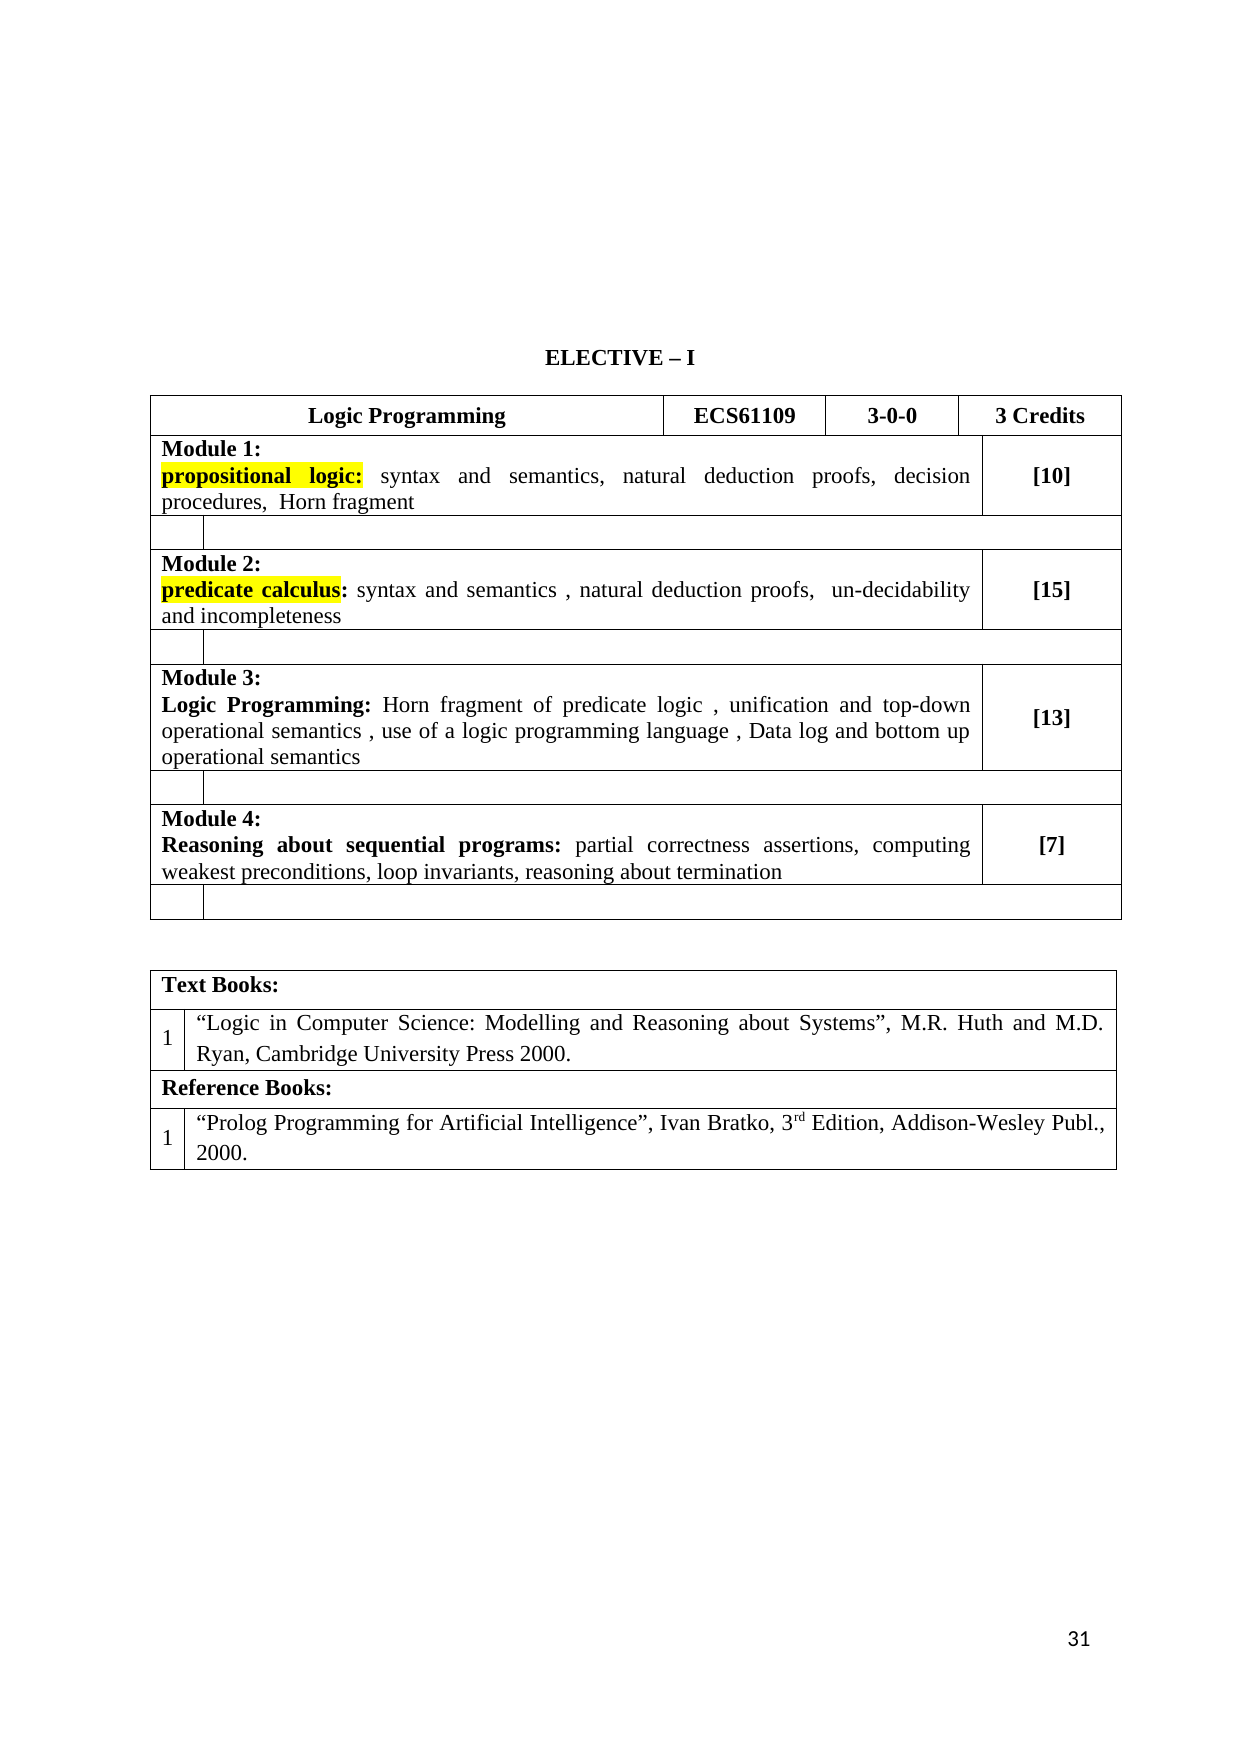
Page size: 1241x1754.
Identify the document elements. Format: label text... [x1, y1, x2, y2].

table_header Text Books: [151, 971, 1116, 1009]
table_cell 1 [151, 1109, 184, 1169]
table_cell [7] [983, 805, 1121, 884]
table_cell [15] [983, 550, 1121, 629]
table_cell [204, 771, 1121, 804]
table_cell Module 3: Logic Programming: Horn fragment of predicate logic , unification and top-down operational semantics , use of a logic programming language , Data log and bottom up operational semantics [151, 665, 982, 770]
table_cell [204, 516, 1121, 549]
table_cell [151, 516, 203, 549]
table_cell Reference Books: [151, 1071, 1116, 1108]
table_cell [151, 771, 203, 804]
table_cell [204, 630, 1121, 663]
table_cell “Prolog Programming for Artificial Intelligence”, Ivan Bratko, 3rd Edition, Addison-Wesley Publ., 2000. [185, 1109, 1116, 1169]
table_cell [13] [983, 665, 1121, 770]
table_cell Module 4: Reasoning about sequential programs: partial correctness assertions, computing weakest preconditions, loop invariants, reasoning about termination [151, 805, 982, 884]
table_cell [204, 885, 1121, 919]
table_cell [151, 630, 203, 663]
table_header 3-0-0 [826, 396, 958, 435]
table_cell [151, 885, 203, 919]
table_cell “Logic in Computer Science: Modelling and Reasoning about Systems”, M.R. Huth and M.D. Ryan, Cambridge University Press 2000. [185, 1010, 1116, 1070]
table_cell [10] [983, 436, 1121, 514]
text ELECTIVE – I [150, 344, 1090, 370]
table_header ECS61109 [664, 396, 825, 435]
table_cell Module 1: propositional logic: syntax and semantics, natural deduction proofs, decision procedures, Horn fragment [151, 436, 982, 514]
table_header 3 Credits [959, 396, 1121, 435]
table_cell Module 2: predicate calculus: syntax and semantics , natural deduction proofs, un-decidability and incompleteness [151, 550, 982, 629]
table_header Logic Programming [151, 396, 663, 435]
table_cell 1 [151, 1010, 184, 1070]
